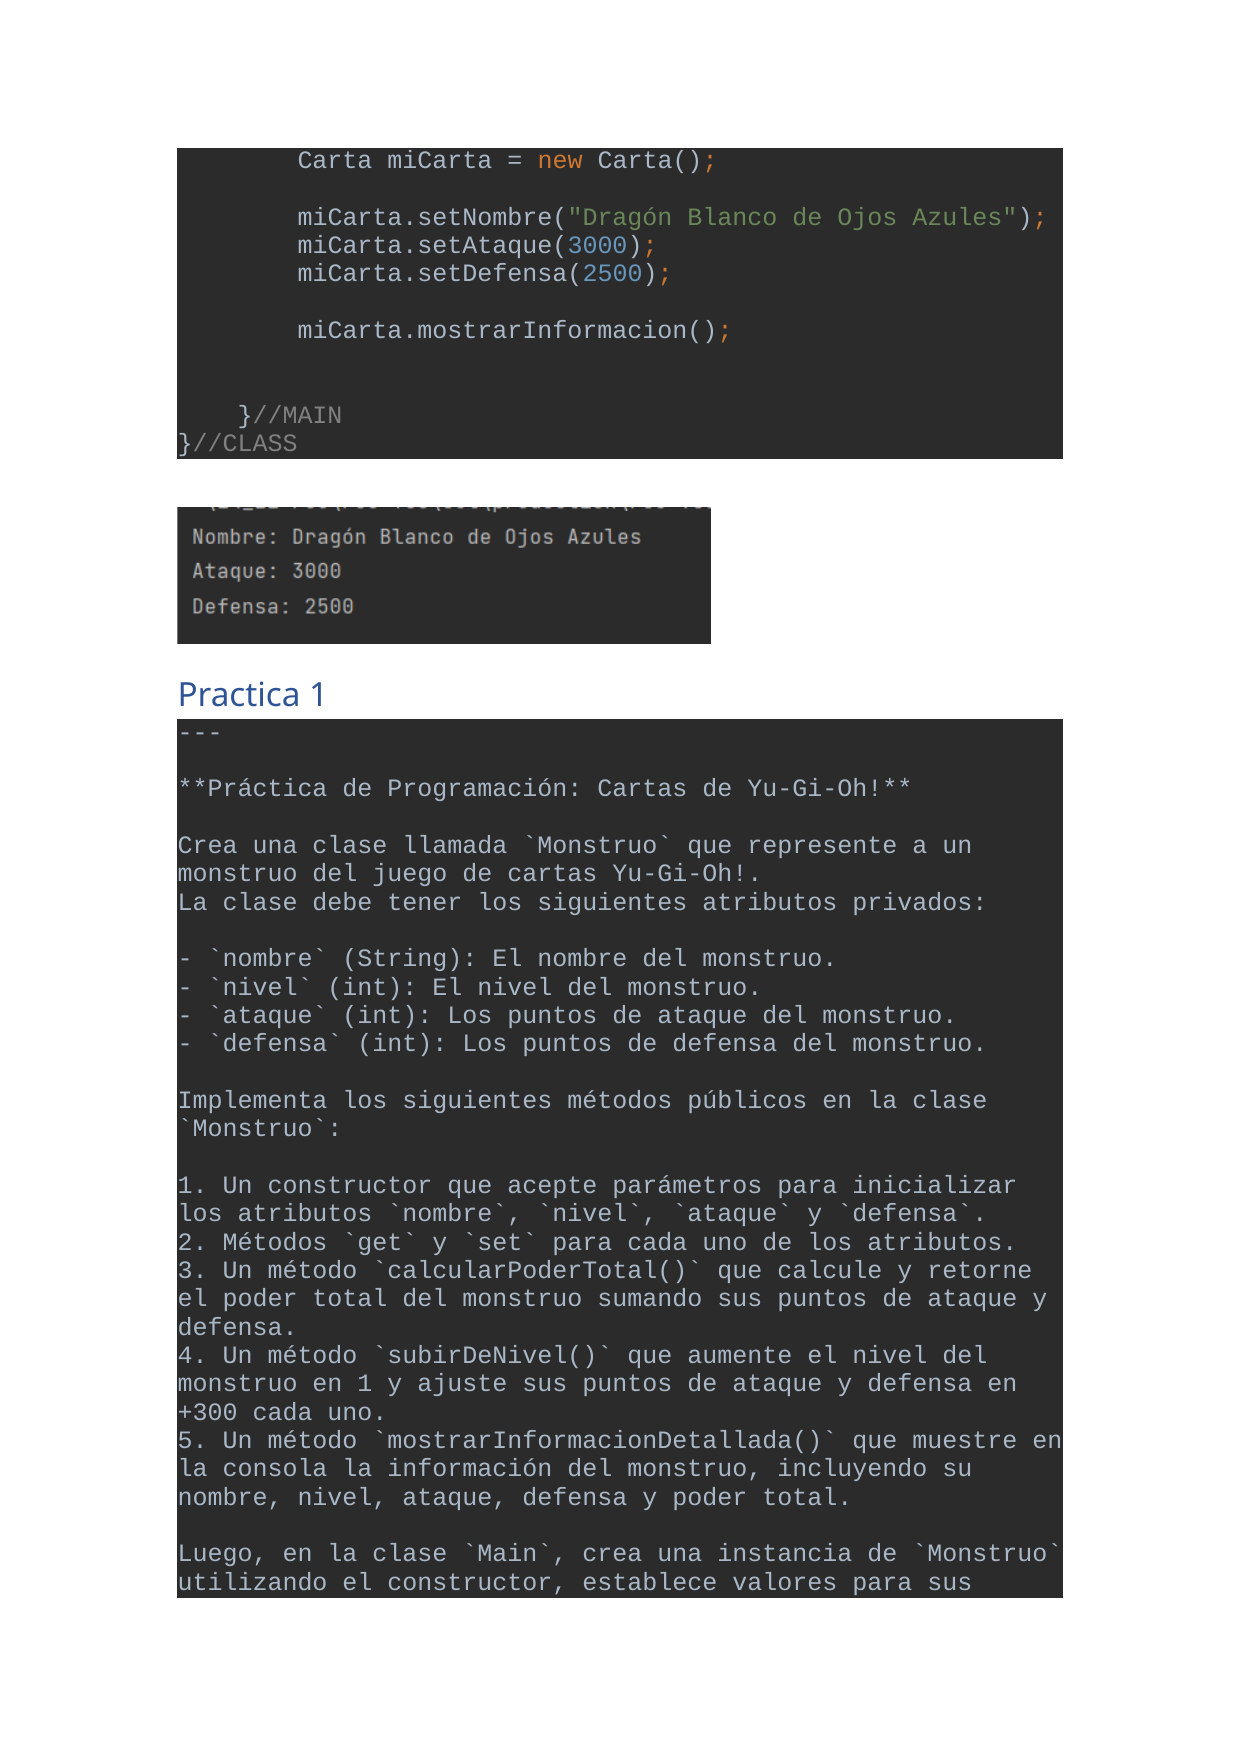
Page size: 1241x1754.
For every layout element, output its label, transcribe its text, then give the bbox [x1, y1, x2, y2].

picture [177, 507, 711, 644]
subtitle Practica 1 [177, 670, 1063, 716]
